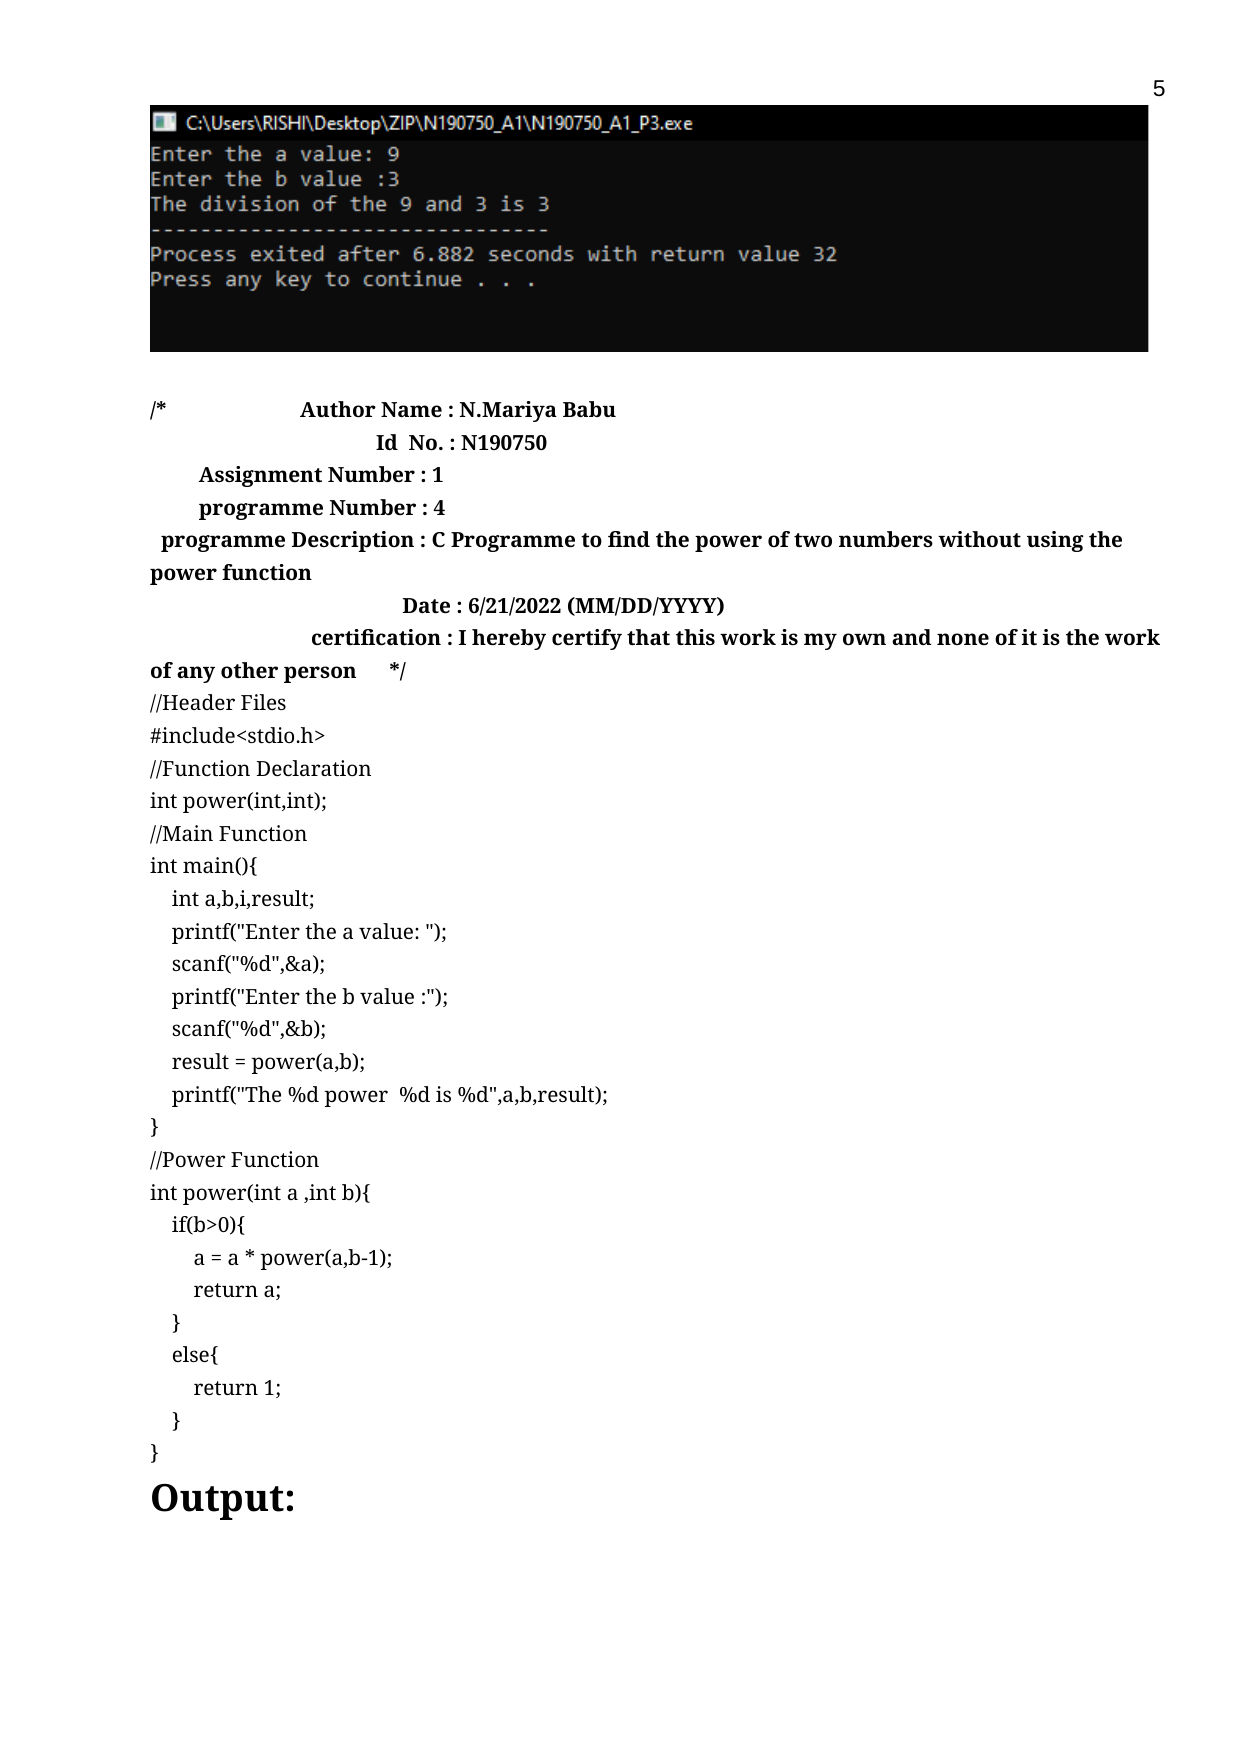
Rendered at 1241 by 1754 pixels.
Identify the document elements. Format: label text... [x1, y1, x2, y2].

text int power(int,int); [150, 786, 1165, 815]
text //Function Declaration [150, 754, 1165, 782]
text int a,b,i,result; [150, 884, 1165, 913]
text //Header Files [150, 688, 1165, 717]
text scanf("%d",&a); [150, 949, 1165, 978]
text /* Author Name : N.Mariya Babu [150, 395, 1165, 423]
text programme Number : 4 [150, 493, 1165, 521]
text programme Description : C Programme to find the power of two numbers without using the power function [150, 526, 1165, 587]
text int power(int a ,int b){ [150, 1178, 1165, 1206]
text printf("The %d power %d is %d",a,b,result); [150, 1080, 1165, 1108]
text scanf("%d",&b); [150, 1014, 1165, 1043]
text Date : 6/21/2022 (MM/DD/YYYY) [150, 591, 1165, 619]
text a = a * power(a,b-1); [150, 1243, 1165, 1271]
text else{ [150, 1341, 1165, 1369]
text result = power(a,b); [150, 1047, 1165, 1076]
text } [150, 1406, 1165, 1434]
text //Main Function [150, 819, 1165, 847]
text return a; [150, 1275, 1165, 1304]
picture [150, 105, 1149, 352]
text } [150, 1112, 1165, 1141]
text Id No. : N190750 [150, 428, 1165, 456]
text if(b>0){ [150, 1210, 1165, 1239]
text certification : I hereby certify that this work is my own and none of it is the work of any other person */ [150, 623, 1165, 684]
text return 1; [150, 1373, 1165, 1402]
text } [150, 1438, 1165, 1467]
text printf("Enter the a value: "); [150, 917, 1165, 945]
text printf("Enter the b value :"); [150, 982, 1165, 1010]
text Assignment Number : 1 [150, 460, 1165, 489]
text Output: [150, 1471, 1165, 1522]
text int main(){ [150, 852, 1165, 880]
text #include<stdio.h> [150, 721, 1165, 749]
text } [150, 1308, 1165, 1336]
text //Power Function [150, 1145, 1165, 1173]
